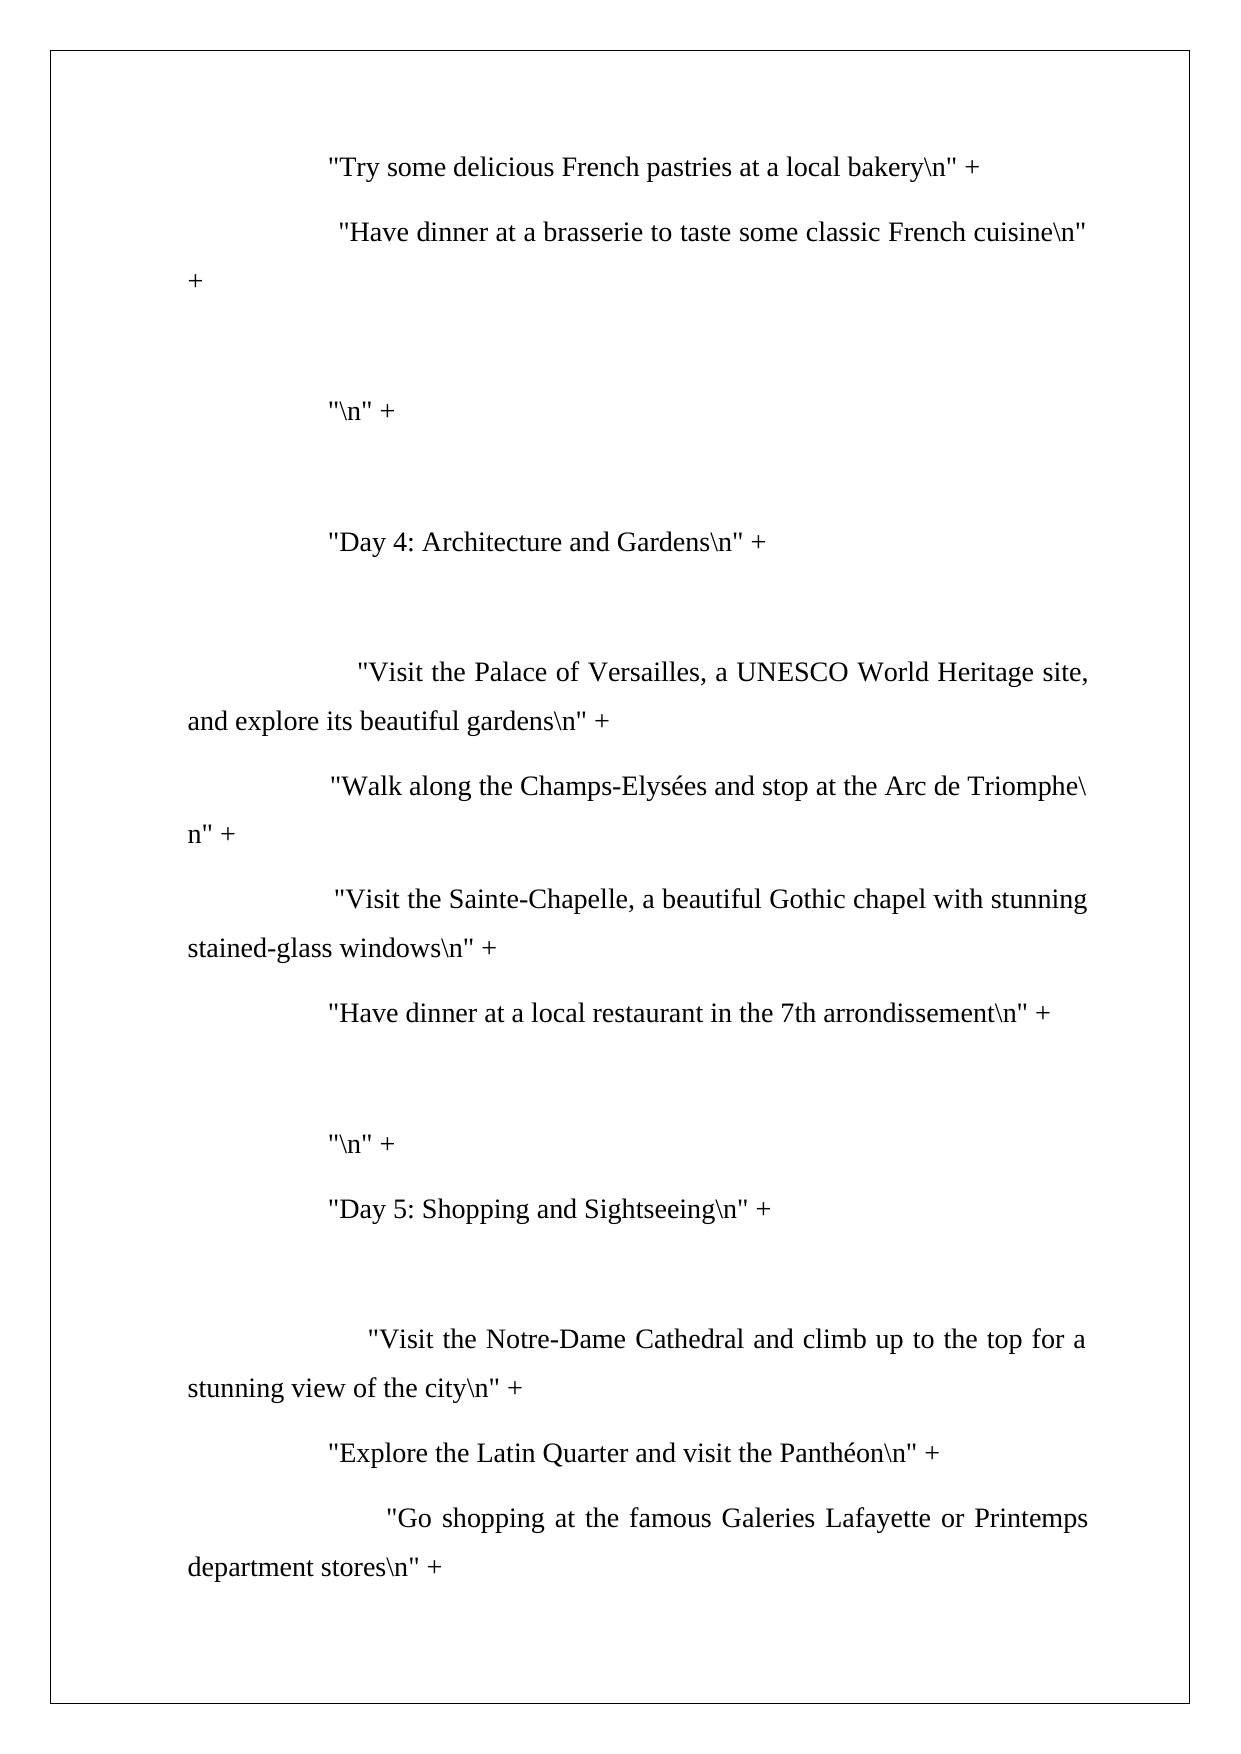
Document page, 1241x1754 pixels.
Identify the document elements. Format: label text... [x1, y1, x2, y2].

text "Visit the Notre-Dame Cathedral and climb up to the top for a stunning view of the city\n" + [187, 1322, 1090, 1403]
text "Have dinner at a local restaurant in the 7th arrondissement\n" + [187, 996, 1090, 1029]
text "Day 4: Architecture and Gardens\n" + [187, 524, 1090, 557]
text "Have dinner at a brasserie to taste some classic French cuisine\n" + [187, 215, 1090, 296]
text "Go shopping at the famous Galeries Lafayette or Printemps department stores\n" + [187, 1501, 1090, 1582]
text "Walk along the Champs-Elysées and stop at the Arc de Triomphe\n" + [187, 769, 1090, 850]
text "Try some delicious French pastries at a local bakery\n" + [187, 150, 1090, 182]
text "\n" + [187, 1127, 1090, 1159]
text "Explore the Latin Quarter and visit the Panthéon\n" + [187, 1436, 1090, 1468]
text "Visit the Palace of Versailles, a UNESCO World Heritage site, and explore its beautiful gardens\n" + [187, 655, 1090, 736]
text "\n" + [187, 394, 1090, 427]
text "Day 5: Shopping and Sightseeing\n" + [187, 1192, 1090, 1224]
text "Visit the Sainte-Chapelle, a beautiful Gothic chapel with stunning stained-glass windows\n" + [187, 882, 1090, 963]
